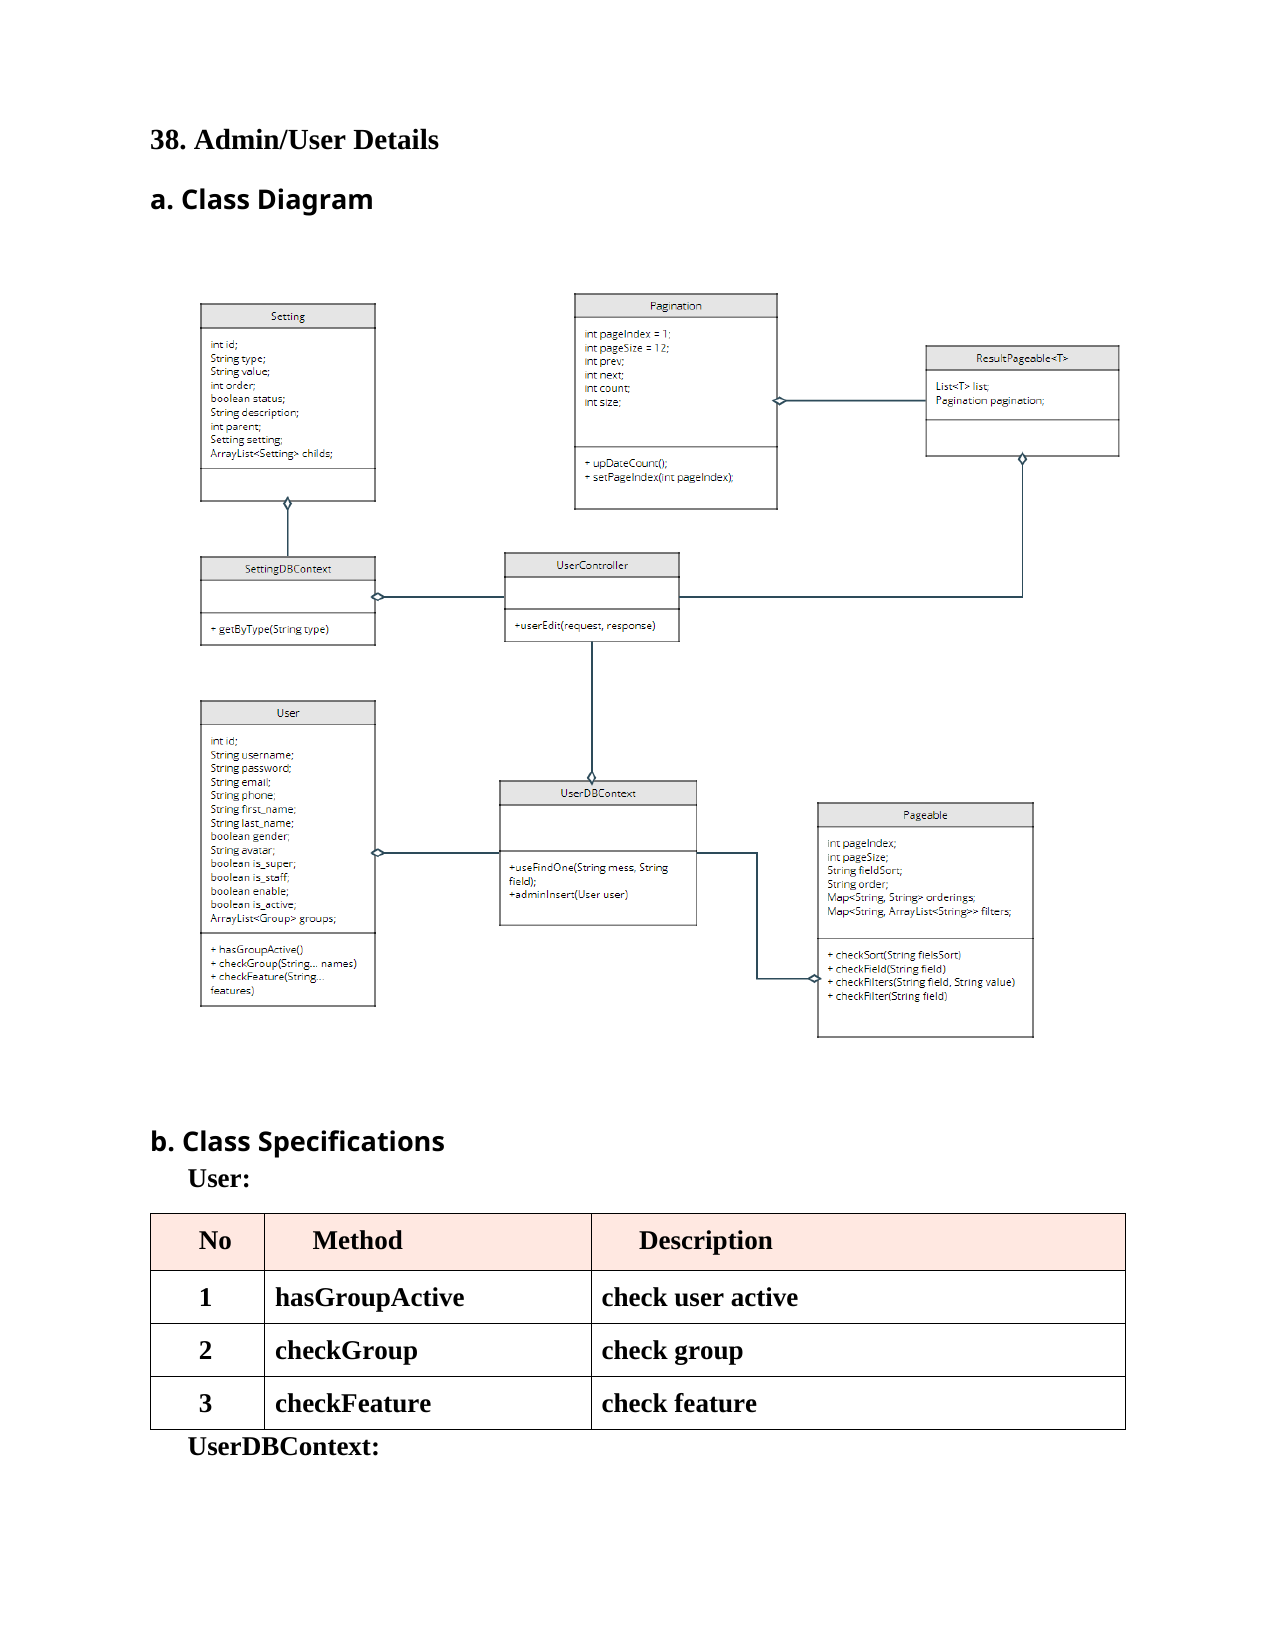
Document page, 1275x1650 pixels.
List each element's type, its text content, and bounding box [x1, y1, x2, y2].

picture [150, 220, 1125, 1104]
table_cell check feature [592, 1377, 1125, 1429]
subtitle 38. Admin/User Details [150, 122, 1125, 156]
table_header No [151, 1214, 264, 1270]
text User: [187, 1163, 1125, 1194]
subtitle a. Class Diagram [150, 181, 1125, 218]
table_cell check group [592, 1324, 1125, 1376]
table_header Method [265, 1214, 591, 1270]
table_cell 2 [151, 1324, 264, 1376]
table_cell 3 [151, 1377, 264, 1429]
table_header Description [592, 1214, 1125, 1270]
table_cell hasGroupActive [265, 1271, 591, 1323]
table_cell checkGroup [265, 1324, 591, 1376]
text UserDBContext: [187, 1430, 1125, 1461]
table_cell check user active [592, 1271, 1125, 1323]
table_cell checkFeature [265, 1377, 591, 1429]
table_cell 1 [151, 1271, 264, 1323]
subtitle b. Class Specifications [150, 1123, 1125, 1160]
